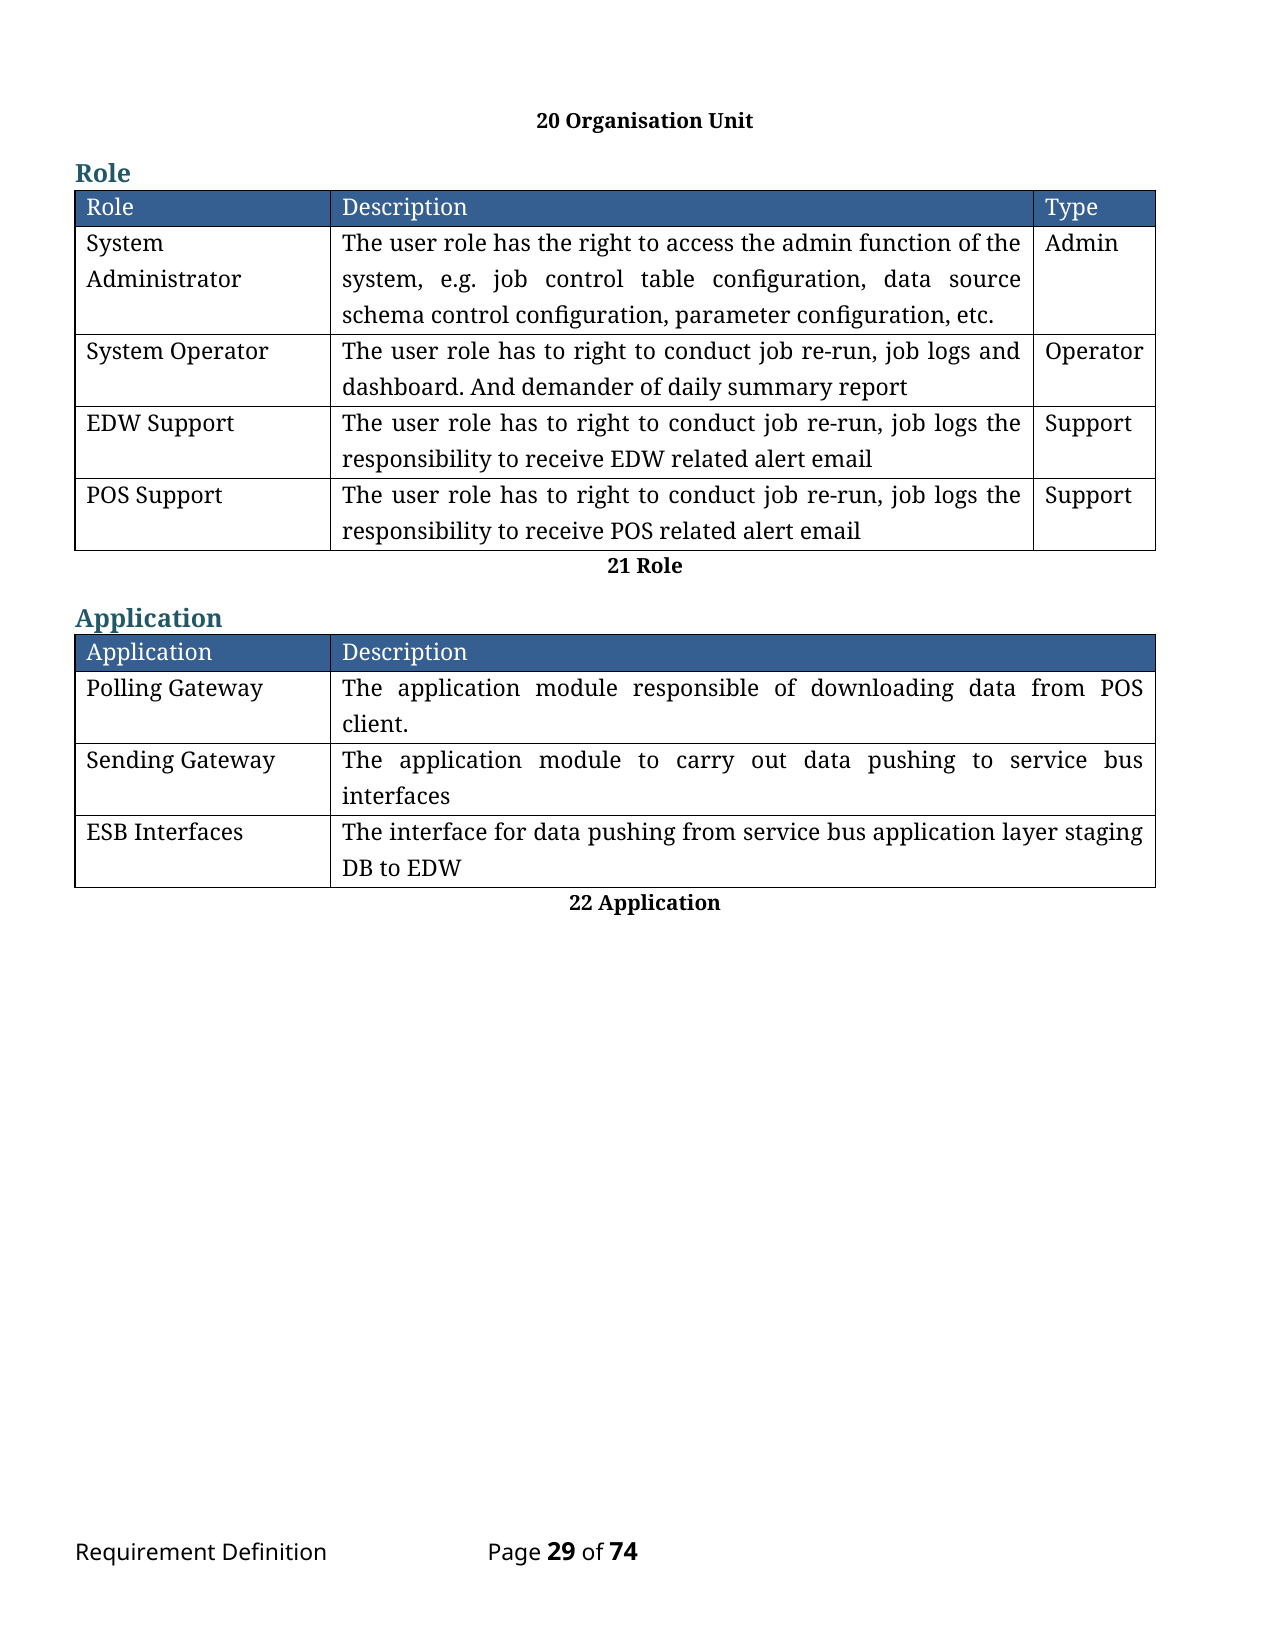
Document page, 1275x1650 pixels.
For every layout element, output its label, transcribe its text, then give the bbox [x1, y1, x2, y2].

table_cell The user role has to right to conduct job re-run, job logs the responsibility to receive POS related alert email [331, 479, 1033, 550]
table_cell Polling Gateway [76, 672, 330, 743]
text Role [75, 156, 1200, 189]
table_cell Operator [1034, 335, 1155, 406]
table_cell System Operator [76, 335, 330, 406]
table_header Role [76, 191, 330, 226]
table_cell The user role has to right to conduct job re-run, job logs the responsibility to receive EDW related alert email [331, 407, 1033, 478]
table_cell The interface for data pushing from service bus application layer staging DB to EDW [331, 816, 1155, 887]
table_cell Support [1034, 479, 1155, 550]
table_cell System Administrator [76, 227, 330, 334]
table_cell The user role has to right to conduct job re-run, job logs and dashboard. And demander of daily summary report [331, 335, 1033, 406]
table_header Description [331, 635, 1155, 671]
table_cell Admin [1034, 227, 1155, 334]
text Application [75, 600, 1200, 634]
table_cell EDW Support [76, 407, 330, 478]
table_cell Support [1034, 407, 1155, 478]
table_cell POS Support [76, 479, 330, 550]
table_cell Sending Gateway [76, 744, 330, 815]
table_cell ESB Interfaces [76, 816, 330, 887]
table_header Description [331, 191, 1033, 226]
table_cell The application module responsible of downloading data from POS client. [331, 672, 1155, 743]
table_cell The application module to carry out data pushing to service bus interfaces [331, 744, 1155, 815]
table_cell The user role has the right to access the admin function of the system, e.g. job control table configuration, data source schema control configuration, parameter configuration, etc. [331, 227, 1033, 334]
table_header Application [76, 635, 330, 671]
table_header Type [1034, 191, 1155, 226]
